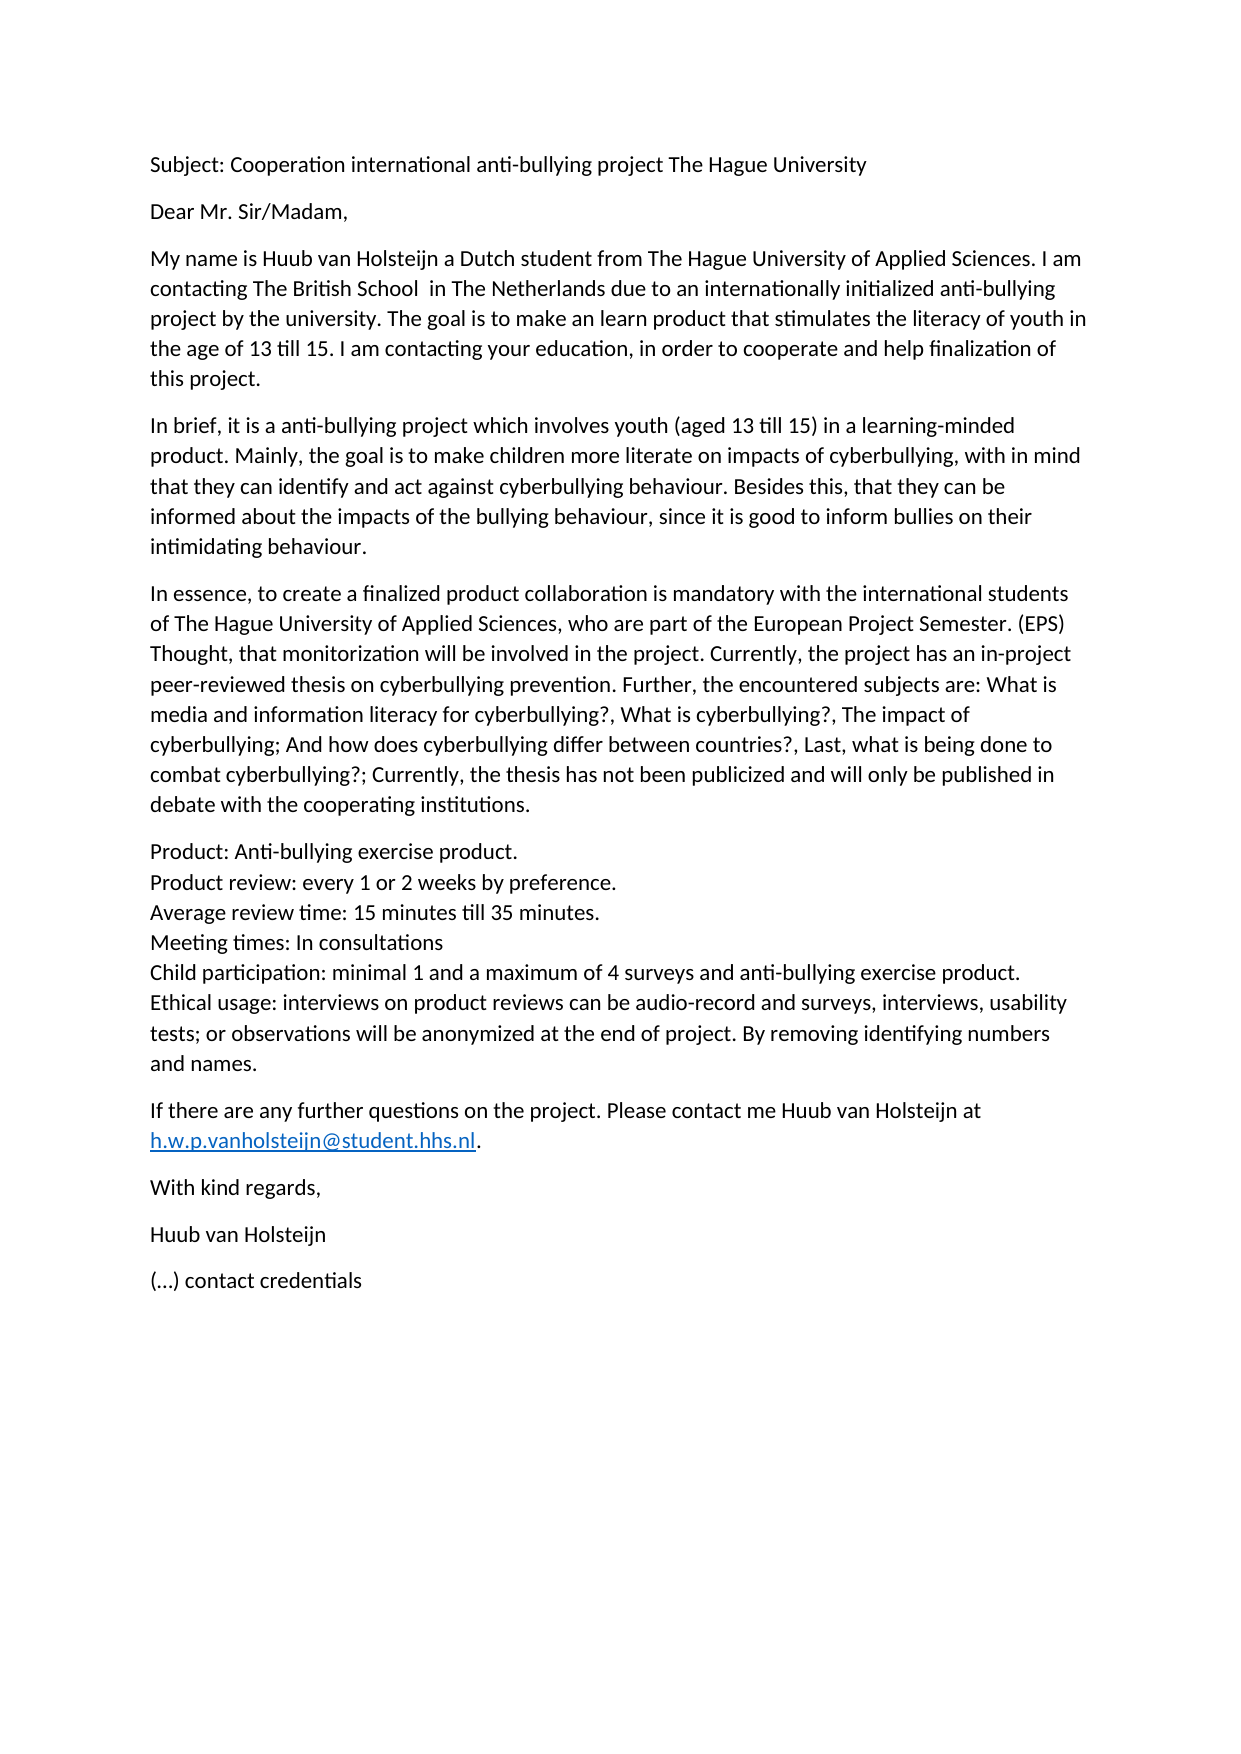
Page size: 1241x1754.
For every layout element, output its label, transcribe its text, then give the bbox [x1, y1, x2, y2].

text Product: Anti-bullying exercise product. Product review: every 1 or 2 weeks by preference. Average review time: 15 minutes till 35 minutes. Meeting times: In consultations Child participation: minimal 1 and a maximum of 4 surveys and anti-bullying exercise product. Ethical usage: interviews on product reviews can be audio-record and surveys, interviews, usability tests; or observations will be anonymized at the end of project. By removing identifying numbers and names. [150, 837, 1090, 1077]
text With kind regards, [150, 1173, 1090, 1201]
text Dear Mr. Sir/Madam, [150, 197, 1090, 225]
text In essence, to create a finalized product collaboration is mandatory with the international students of The Hague University of Applied Sciences, who are part of the European Project Semester. (EPS) Thought, that monitorization will be involved in the project. Currently, the project has an in-project peer-reviewed thesis on cyberbullying prevention. Further, the encountered subjects are: What is media and information literacy for cyberbullying?, What is cyberbullying?, The impact of cyberbullying; And how does cyberbullying differ between countries?, Last, what is being done to combat cyberbullying?; Currently, the thesis has not been publicized and will only be published in debate with the cooperating institutions. [150, 579, 1090, 819]
text Subject: Cooperation international anti-bullying project The Hague University [150, 150, 1090, 178]
text In brief, it is a anti-bullying project which involves youth (aged 13 till 15) in a learning-minded product. Mainly, the goal is to make children more literate on impacts of cyberbullying, with in mind that they can identify and act against cyberbullying behaviour. Besides this, that they can be informed about the impacts of the bullying behaviour, since it is good to inform bullies on their intimidating behaviour. [150, 411, 1090, 560]
text (…) contact credentials [150, 1267, 1090, 1295]
text Huub van Holsteijn [150, 1220, 1090, 1248]
text My name is Huub van Holsteijn a Dutch student from The Hague University of Applied Sciences. I am contacting The British School in The Netherlands due to an internationally initialized anti-bullying project by the university. The goal is to make an learn product that stimulates the literacy of youth in the age of 13 till 15. I am contacting your education, in order to cooperate and help finalization of this project. [150, 244, 1090, 393]
text If there are any further questions on the project. Please contact me Huub van Holsteijn at h.w.p.vanholsteijn@student.hhs.nl. [150, 1096, 1090, 1154]
